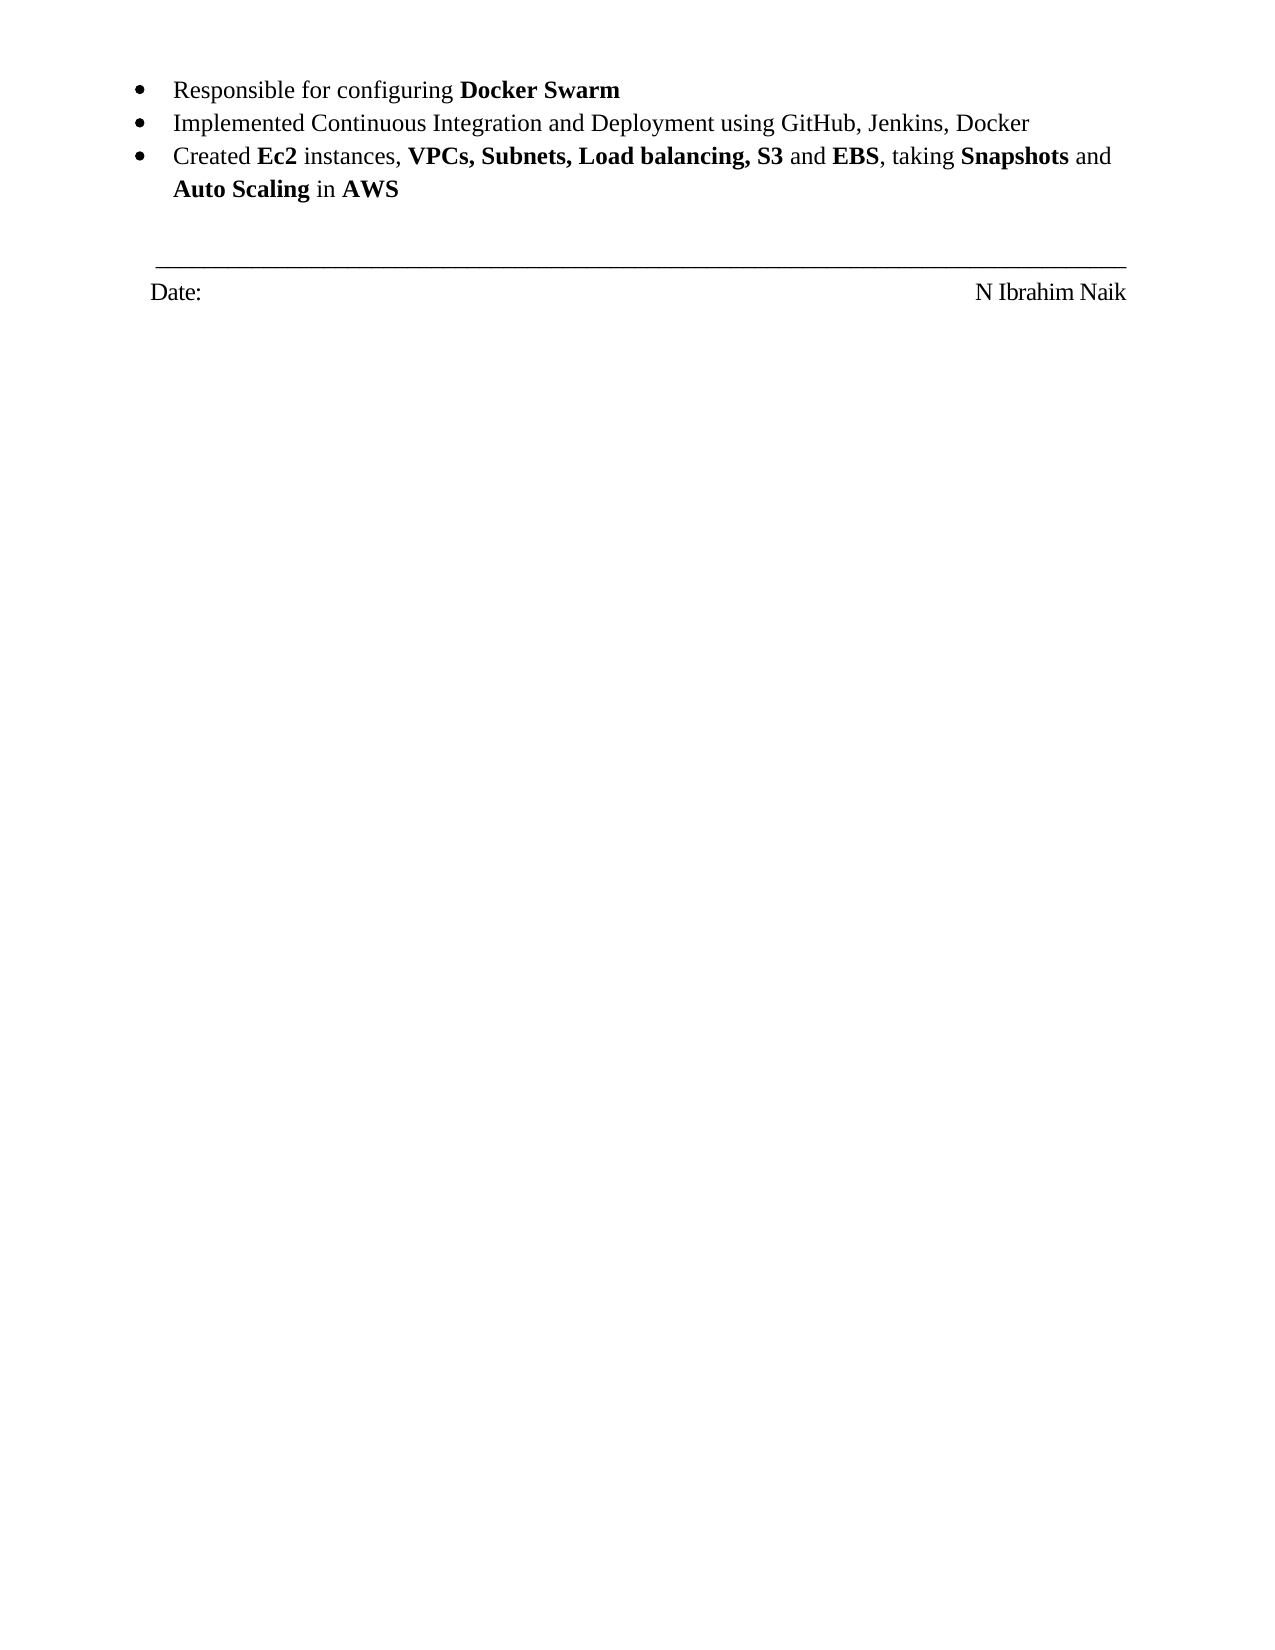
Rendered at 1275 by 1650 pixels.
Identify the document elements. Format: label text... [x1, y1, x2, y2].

list Created Ec2 instances, VPCs, Subnets, Load balancing, S3 and EBS, taking Snapshots and Auto Scaling in AWS [135, 141, 1152, 203]
list Date: N Ibrahim Naik [150, 277, 1219, 306]
list Implemented Continuous Integration and Deployment using GitHub, Jenkins, Docker [135, 108, 1148, 137]
list _________________________________________________________________________________ [150, 242, 1219, 271]
list Responsible for configuring Docker Swarm [135, 75, 1219, 104]
